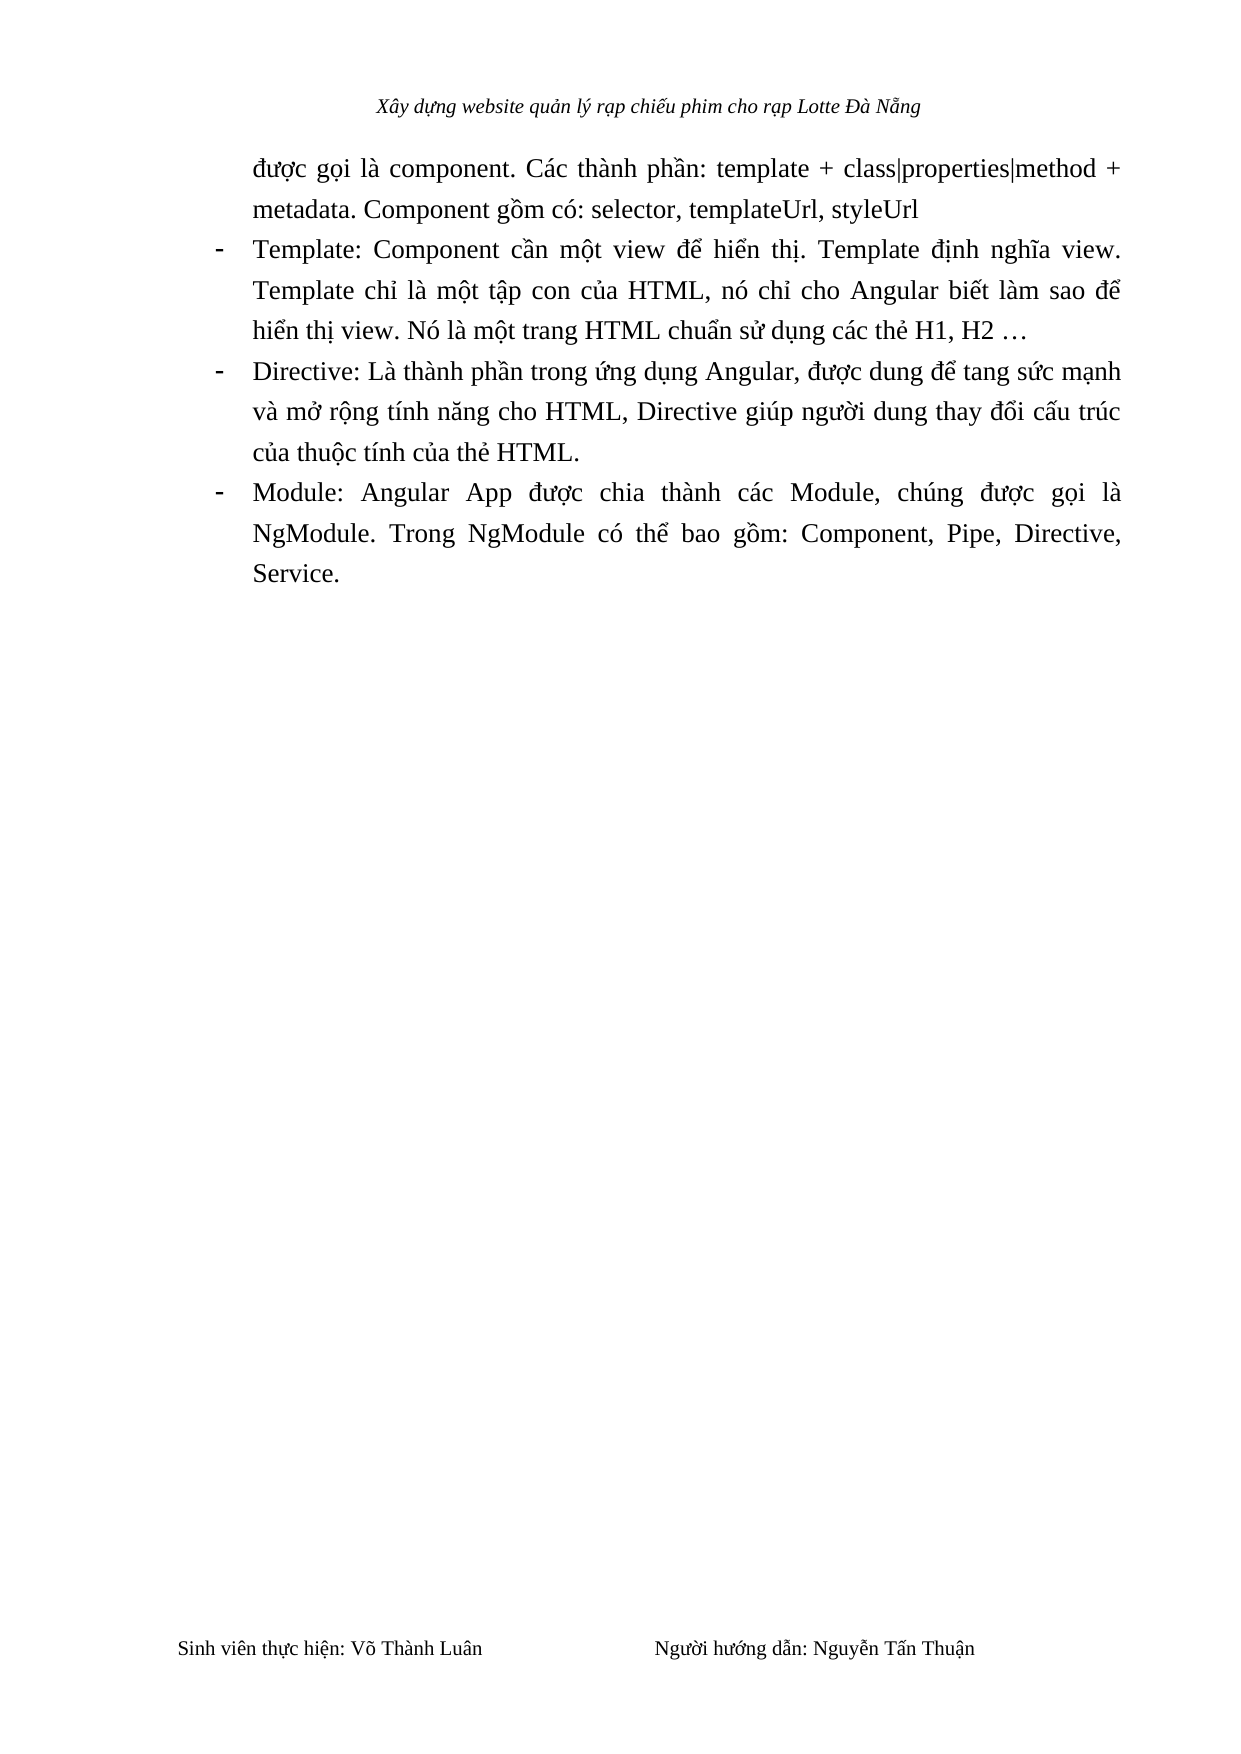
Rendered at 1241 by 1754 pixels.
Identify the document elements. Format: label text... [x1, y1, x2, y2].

list Template: Component cần một view để hiển thị. Template định nghĩa view. Template chỉ là một tập con của HTML, nó chỉ cho Angular biết làm sao để hiển thị view. Nó là một trang HTML chuẩn sử dụng các thẻ H1, H2 … [215, 233, 1122, 346]
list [215, 153, 1122, 224]
list Directive: Là thành phần trong ứng dụng Angular, được dung để tang sức mạnh và mở rộng tính năng cho HTML, Directive giúp người dung thay đổi cấu trúc của thuộc tính của thẻ HTML. [215, 355, 1122, 467]
list Module: Angular App được chia thành các Module, chúng được gọi là NgModule. Trong NgModule có thể bao gồm: Component, Pipe, Directive, Service. [215, 476, 1122, 588]
